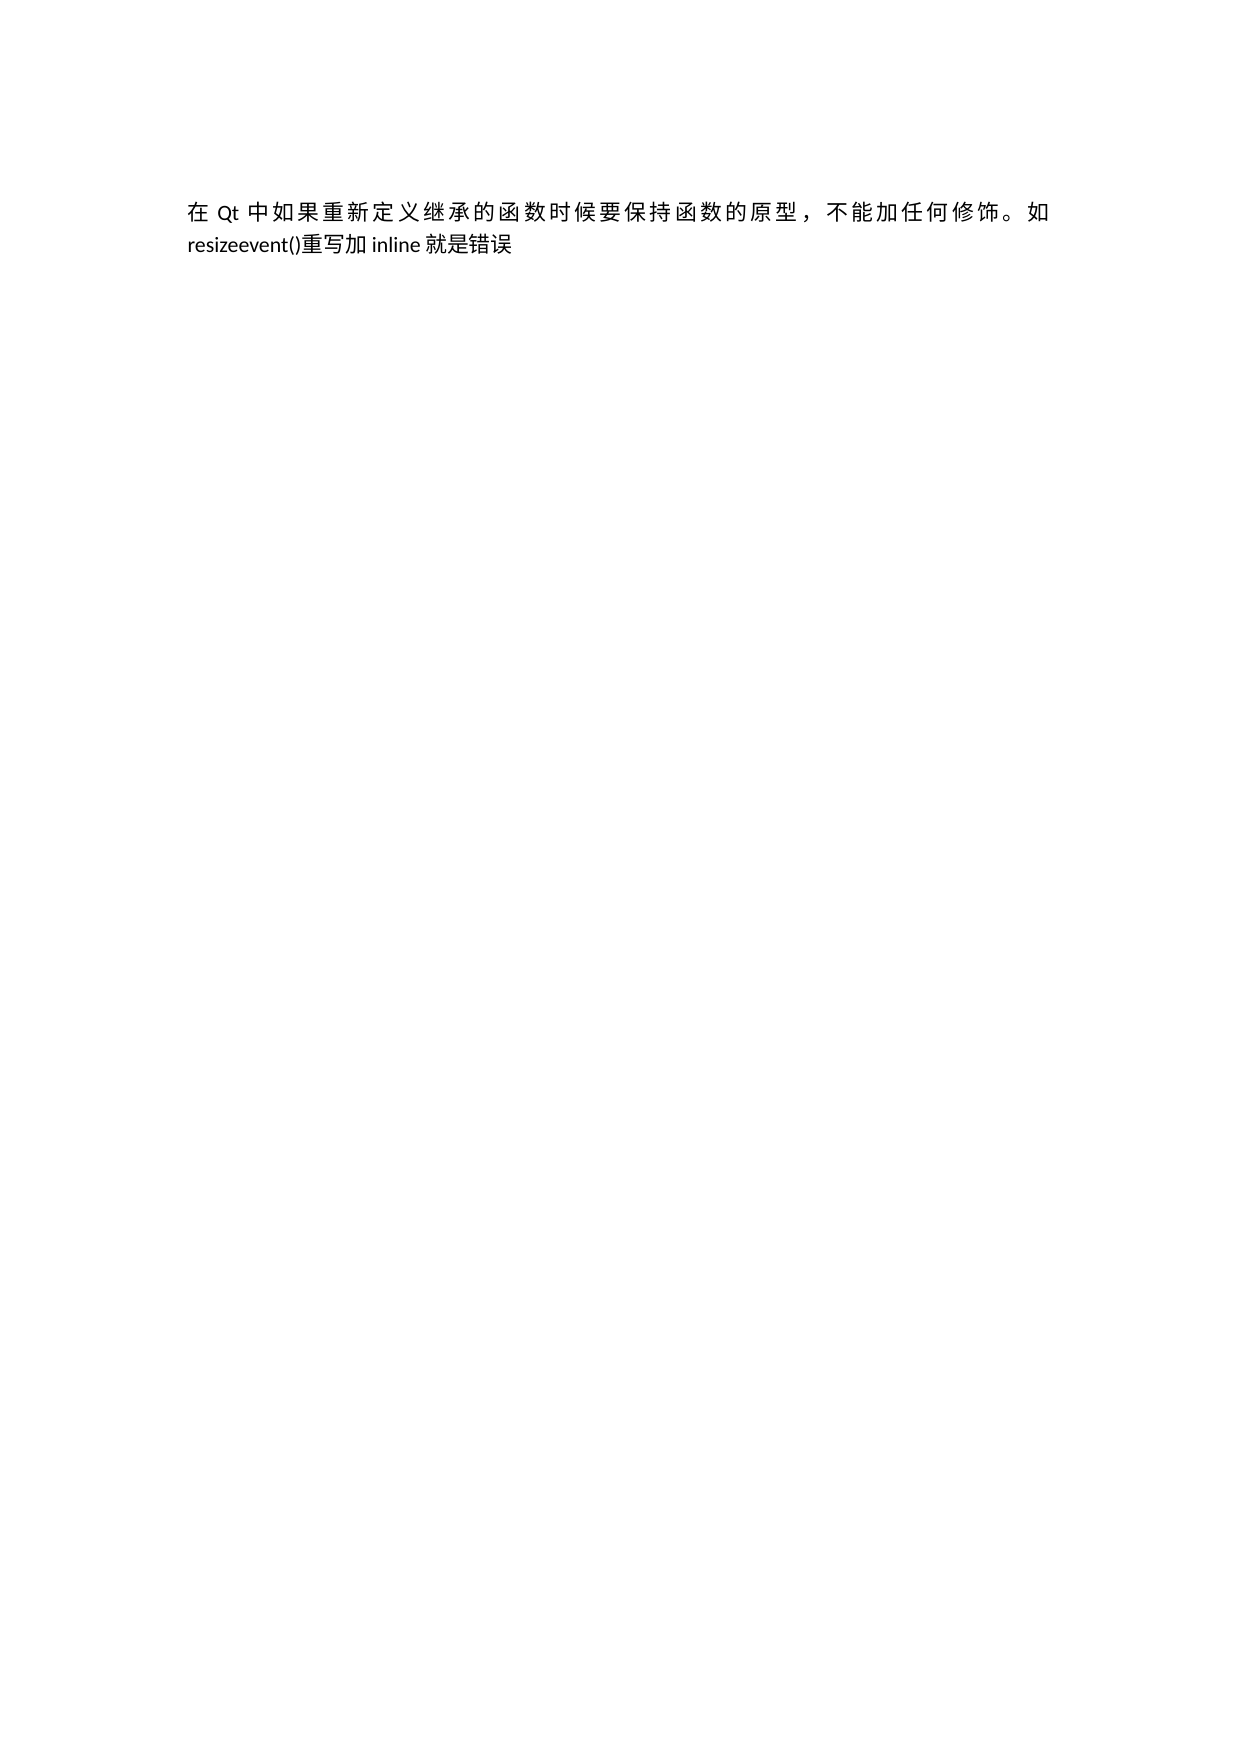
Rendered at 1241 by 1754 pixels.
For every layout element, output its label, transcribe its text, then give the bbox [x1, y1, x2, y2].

text 在Qt中如果重新定义继承的函数时候要保持函数的原型，不能加任何修饰。如resizeevent()重写加inline就是错误 [187, 194, 1053, 259]
